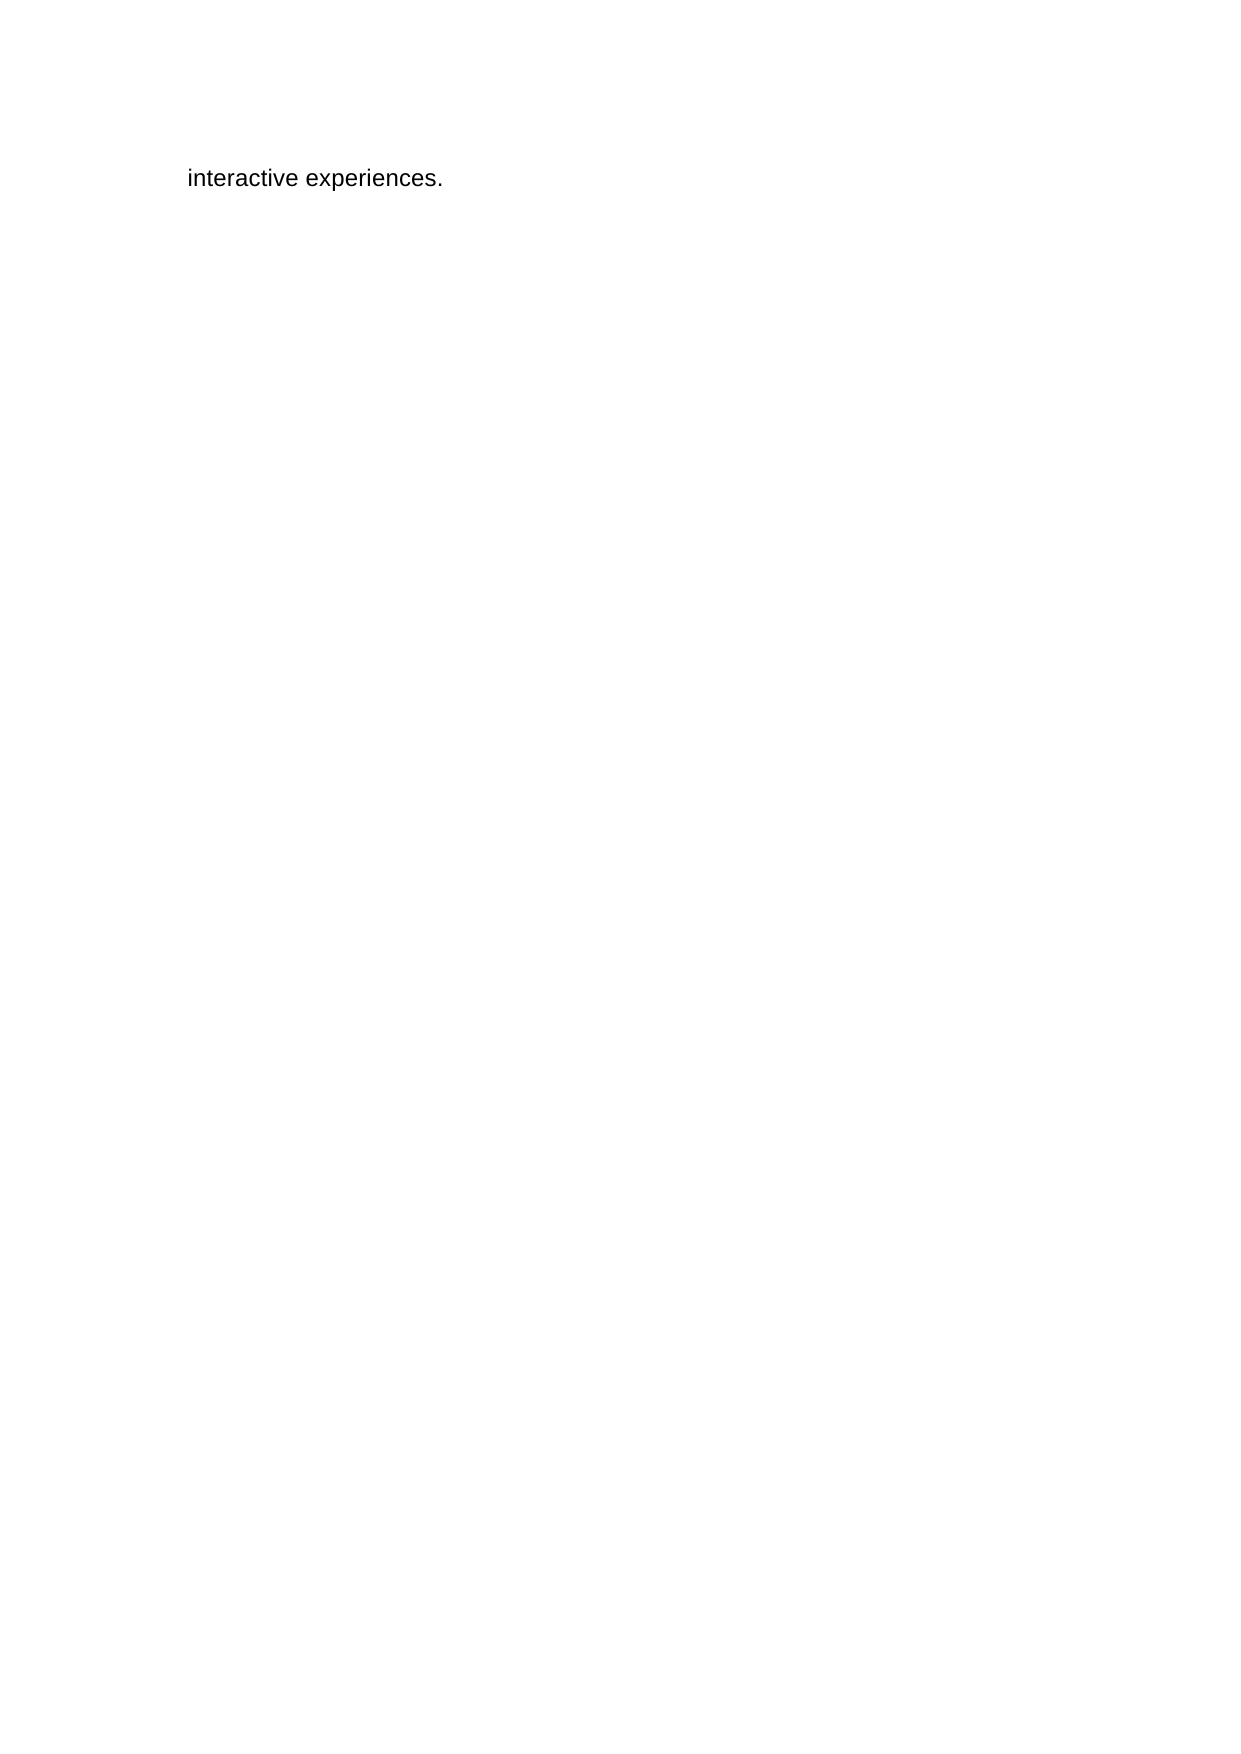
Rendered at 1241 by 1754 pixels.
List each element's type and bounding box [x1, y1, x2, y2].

text [187, 162, 1053, 194]
